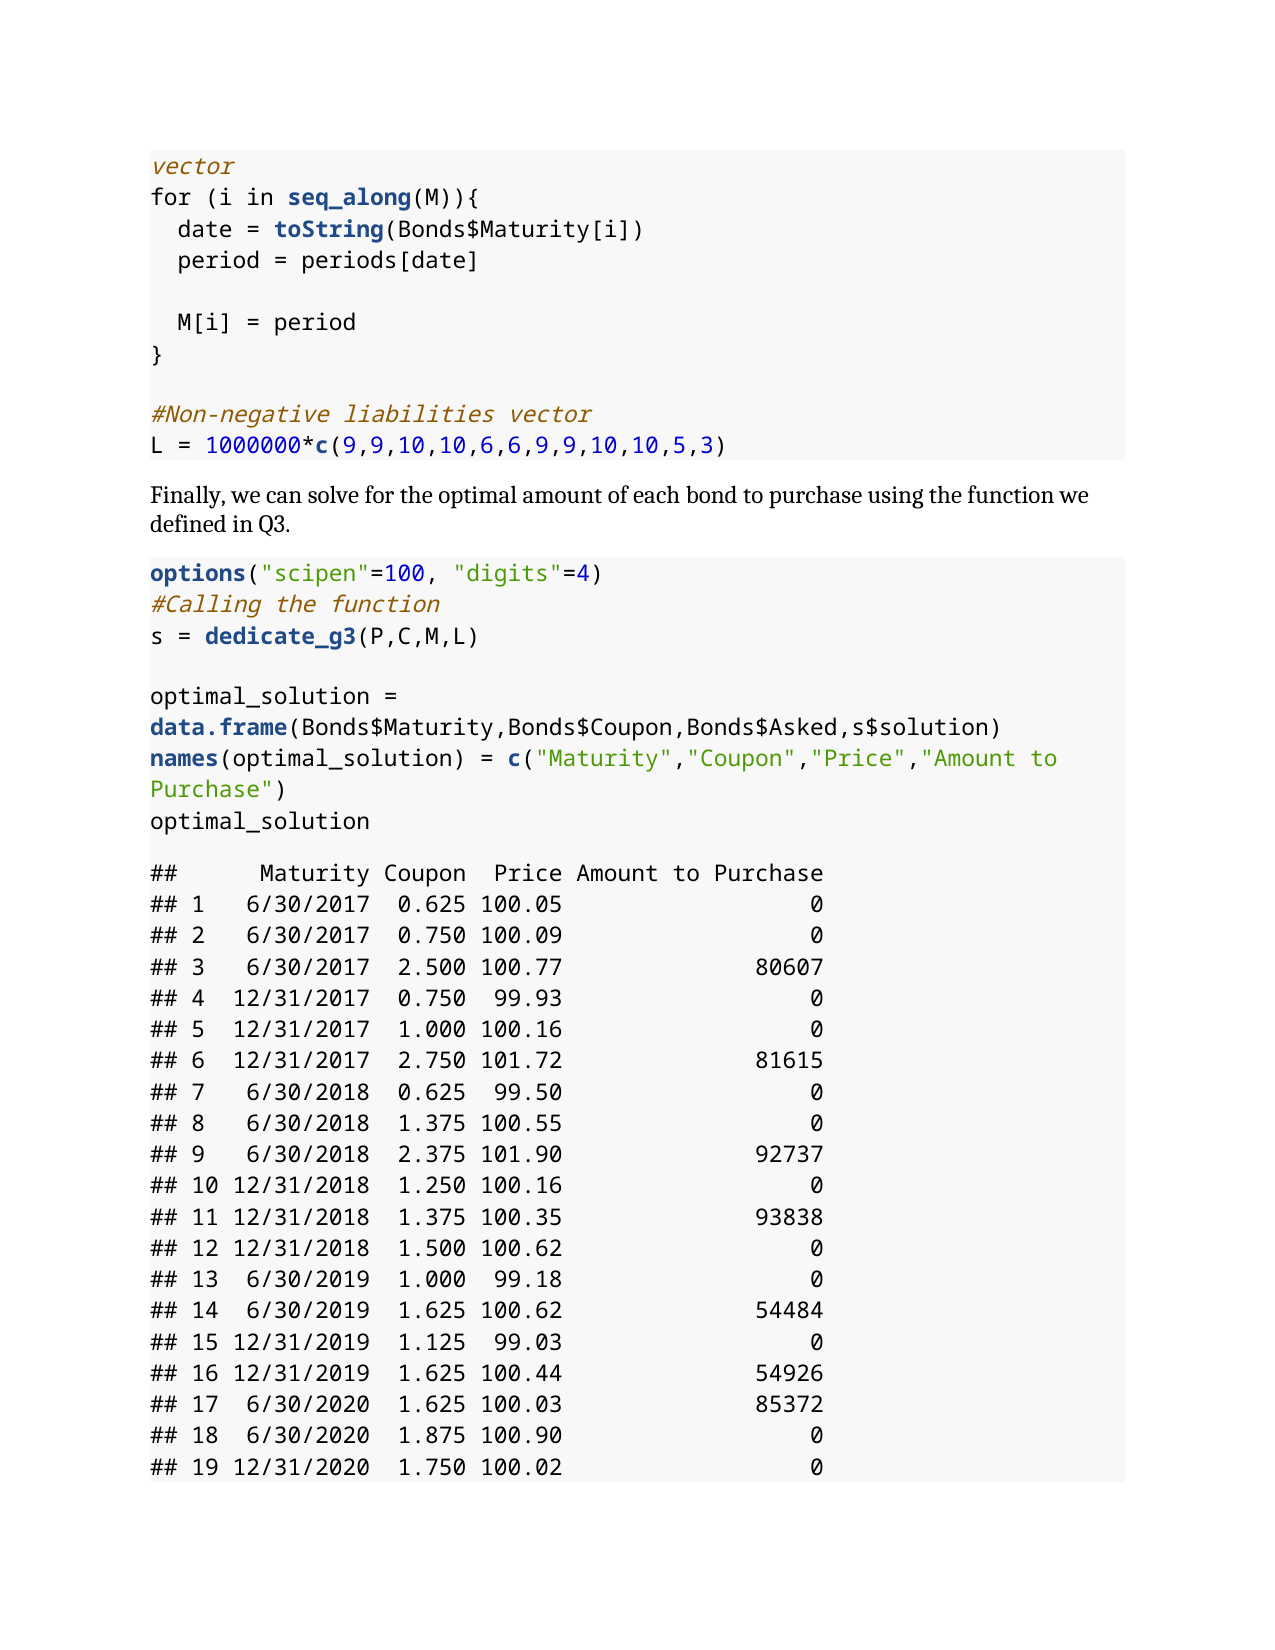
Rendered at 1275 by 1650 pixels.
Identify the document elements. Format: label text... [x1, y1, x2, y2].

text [150, 857, 1125, 1482]
text Finally, we can solve for the optimal amount of each bond to purchase using the function we defined in Q3. [150, 481, 1125, 538]
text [150, 150, 1125, 460]
text options("scipen"=100, "digits"=4) #Calling the function s = dedicate_g3(P,C,M,L) optimal_solution = data.frame(Bonds$Maturity,Bonds$Coupon,Bonds$Asked,s$solution) names(optimal_solution) = c("Maturity","Coupon","Price","Amount to Purchase") optimal_solution [150, 557, 1125, 836]
